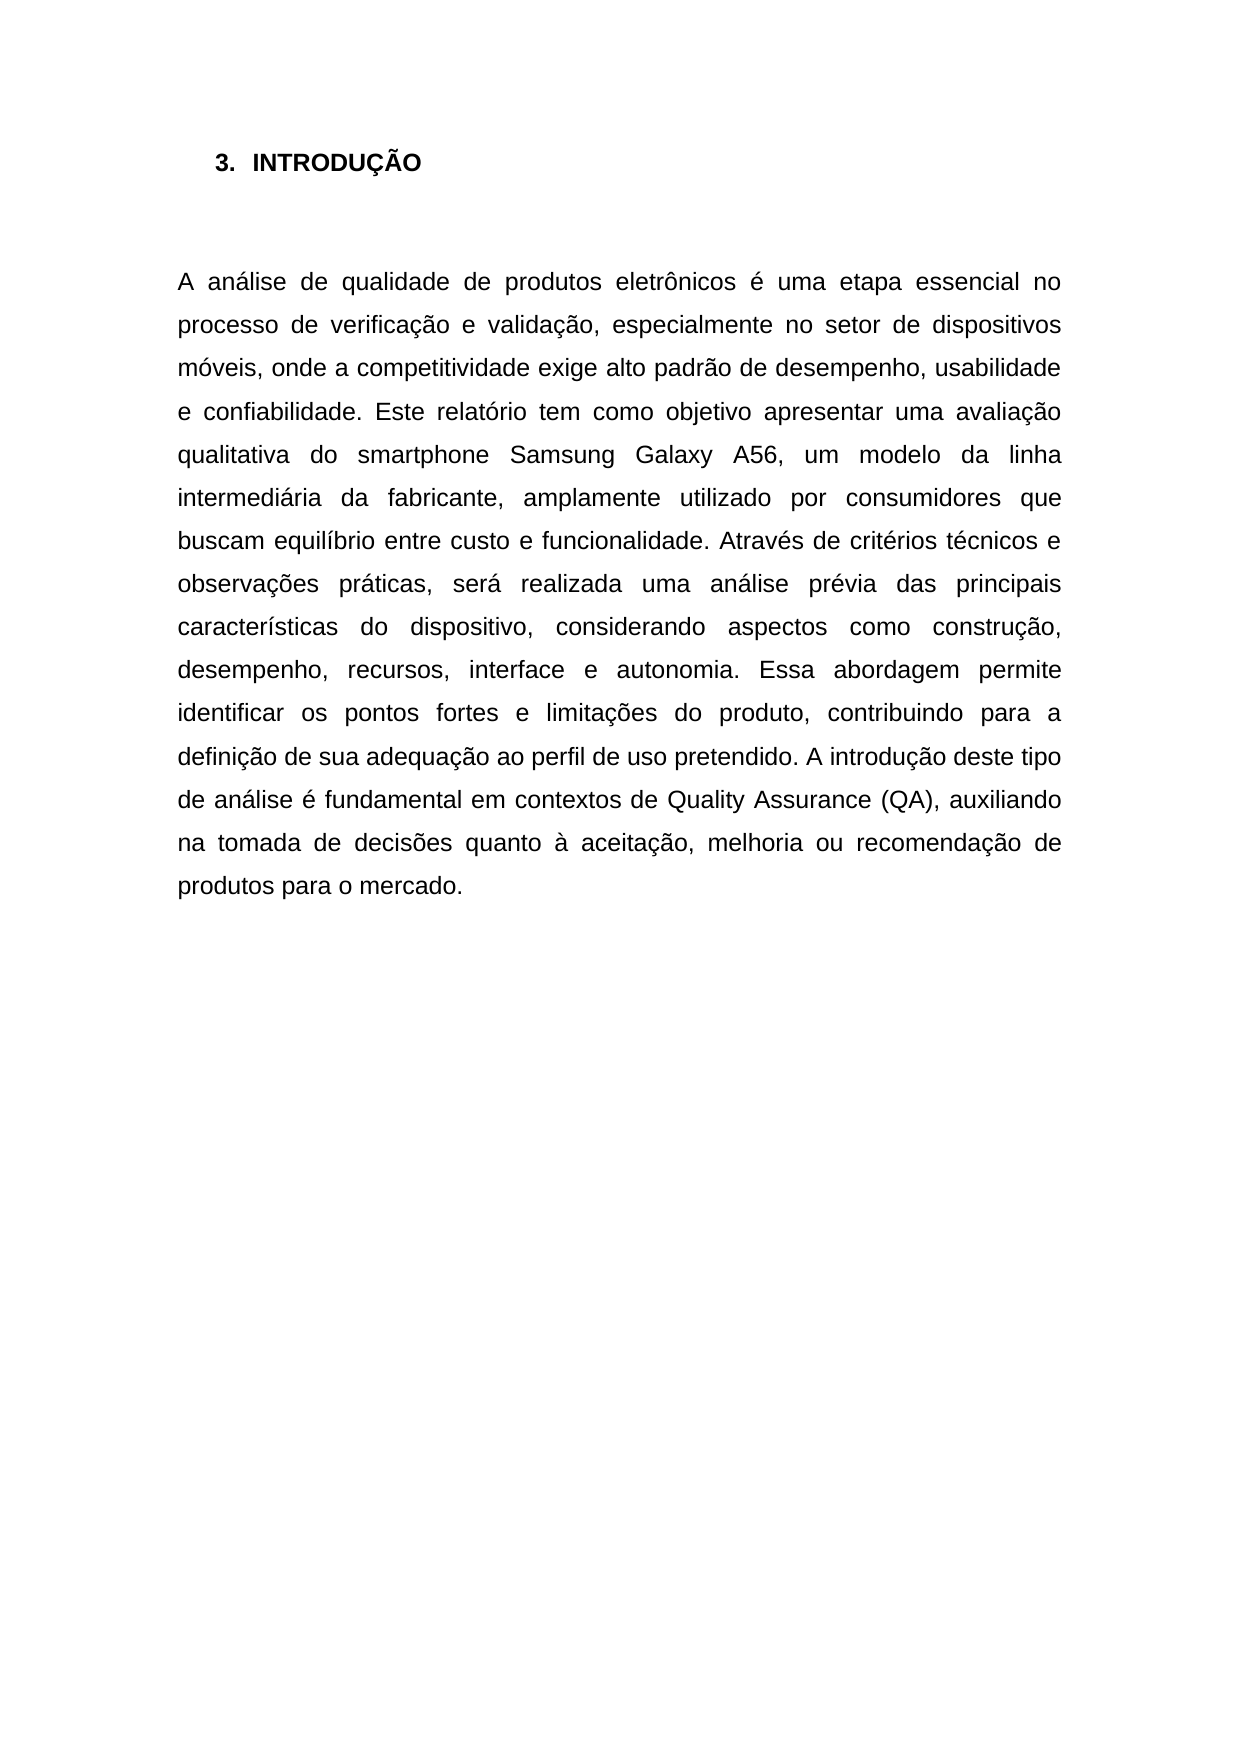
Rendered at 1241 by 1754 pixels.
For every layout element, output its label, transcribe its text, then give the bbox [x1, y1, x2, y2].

subtitle INTRODUÇÃO [215, 148, 1063, 176]
text A análise de qualidade de produtos eletrônicos é uma etapa essencial no processo de verificação e validação, especialmente no setor de dispositivos móveis, onde a competitividade exige alto padrão de desempenho, usabilidade e confiabilidade. Este relatório tem como objetivo apresentar uma avaliação qualitativa do smartphone Samsung Galaxy A56, um modelo da linha intermediária da fabricante, amplamente utilizado por consumidores que buscam equilíbrio entre custo e funcionalidade. Através de critérios técnicos e observações práticas, será realizada uma análise prévia das principais características do dispositivo, considerando aspectos como construção, desempenho, recursos, interface e autonomia. Essa abordagem permite identificar os pontos fortes e limitações do produto, contribuindo para a definição de sua adequação ao perfil de uso pretendido. A introdução deste tipo de análise é fundamental em contextos de Quality Assurance (QA), auxiliando na tomada de decisões quanto à aceitação, melhoria ou recomendação de produtos para o mercado. [177, 267, 1063, 900]
